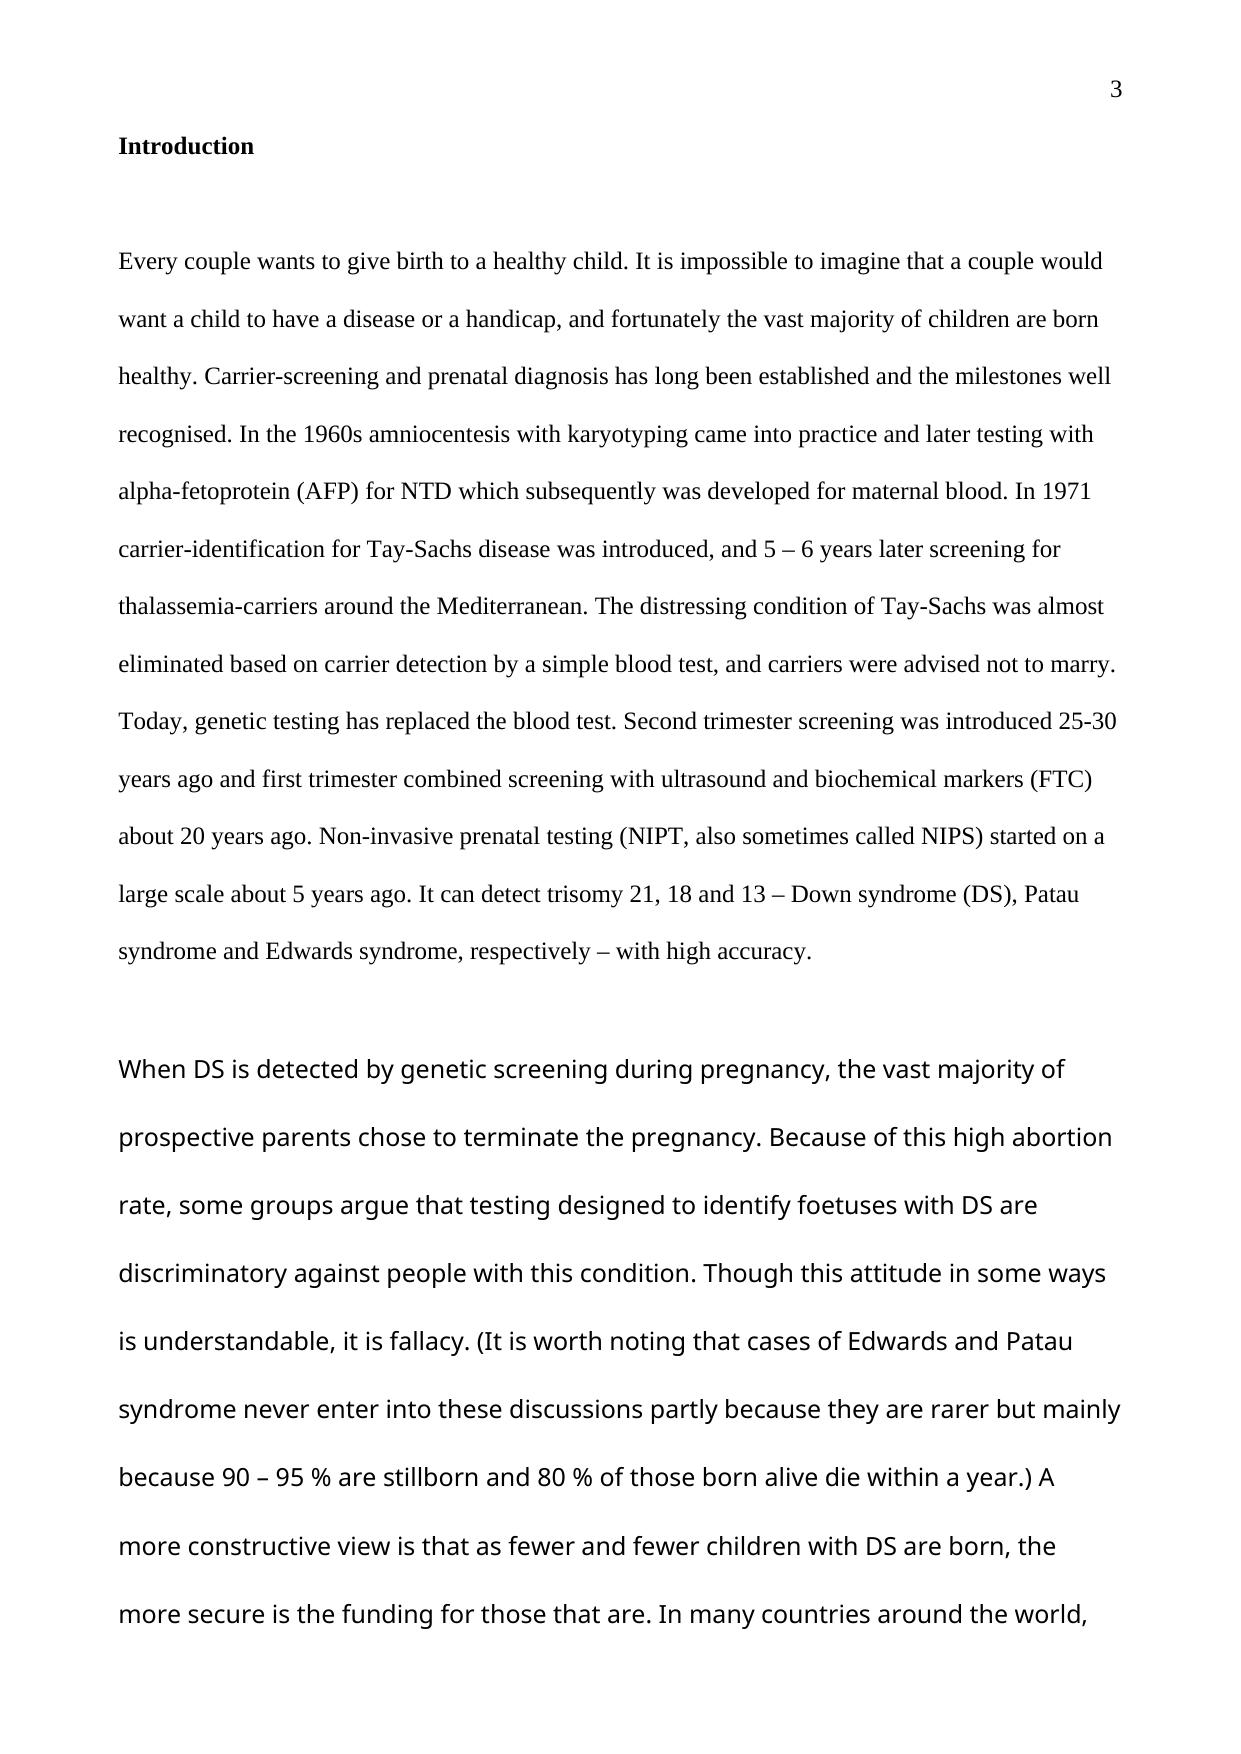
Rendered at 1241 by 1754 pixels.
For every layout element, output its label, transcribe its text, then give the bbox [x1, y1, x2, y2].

text Introduction [118, 131, 1122, 160]
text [118, 1051, 1122, 1630]
text Every couple wants to give birth to a healthy child. It is impossible to imagine that a couple would want a child to have a disease or a handicap, and fortunately the vast majority of children are born healthy. Carrier-screening and prenatal diagnosis has long been established and the milestones well recognised. In the 1960s amniocentesis with karyotyping came into practice and later testing with alpha-fetoprotein (AFP) for NTD which subsequently was developed for maternal blood. In 1971 carrier-identification for Tay-Sachs disease was introduced, and 5 – 6 years later screening for thalassemia-carriers around the Mediterranean. The distressing condition of Tay-Sachs was almost eliminated based on carrier detection by a simple blood test, and carriers were advised not to marry. Today, genetic testing has replaced the blood test. Second trimester screening was introduced 25-30 years ago and first trimester combined screening with ultrasound and biochemical markers (FTC) about 20 years ago. Non-invasive prenatal testing (NIPT, also sometimes called NIPS) started on a large scale about 5 years ago. It can detect trisomy 21, 18 and 13 – Down syndrome (DS), Patau syndrome and Edwards syndrome, respectively – with high accuracy. [118, 246, 1122, 965]
